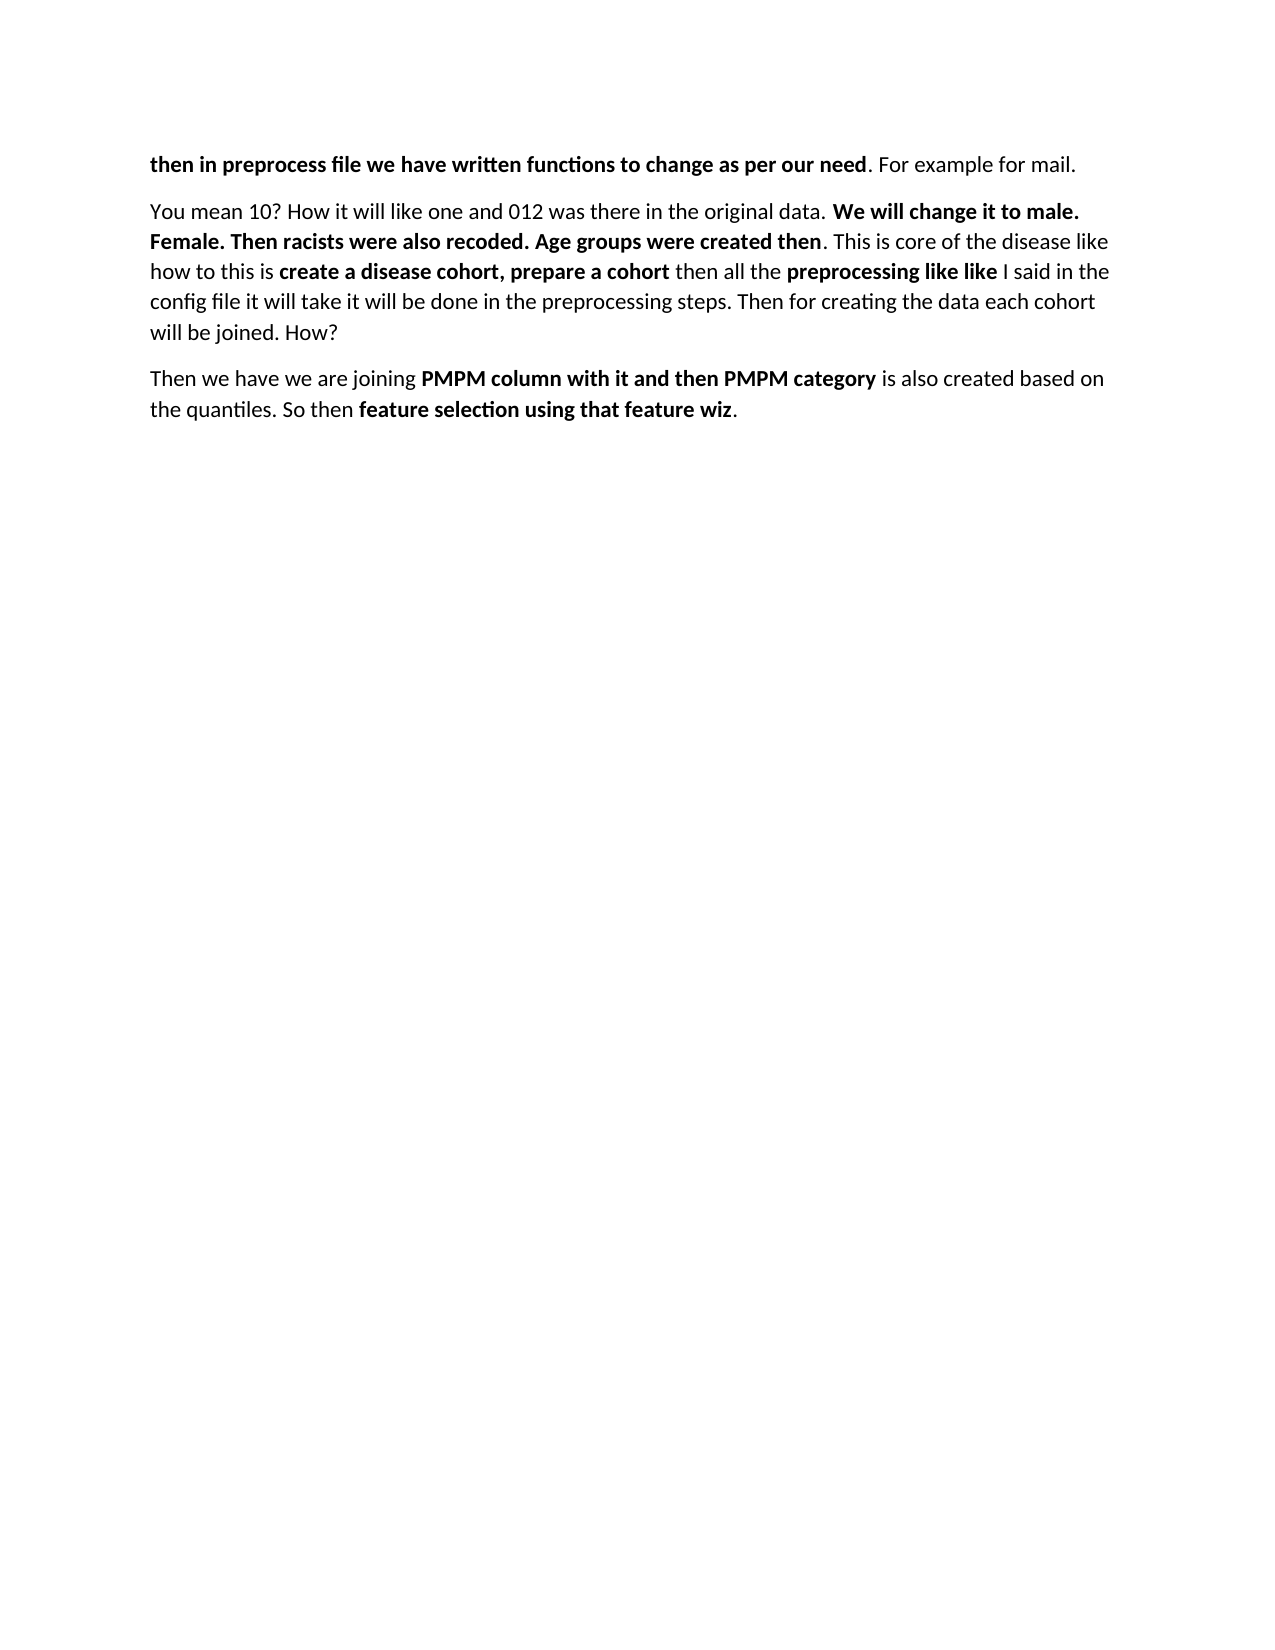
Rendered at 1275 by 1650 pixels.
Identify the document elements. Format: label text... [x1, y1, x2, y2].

text You mean 10? How it will like one and 012 was there in the original data. We will change it to male. Female. Then racists were also recoded. Age groups were created then. This is core of the disease like how to this is create a disease cohort, prepare a cohort then all the preprocessing like like I said in the config file it will take it will be done in the preprocessing steps. Then for creating the data each cohort will be joined. How? [150, 197, 1125, 346]
text then in preprocess file we have written functions to change as per our need. For example for mail. [150, 150, 1125, 178]
text Then we have we are joining PMPM column with it and then PMPM category is also created based on the quantiles. So then feature selection using that feature wiz. [150, 364, 1125, 423]
